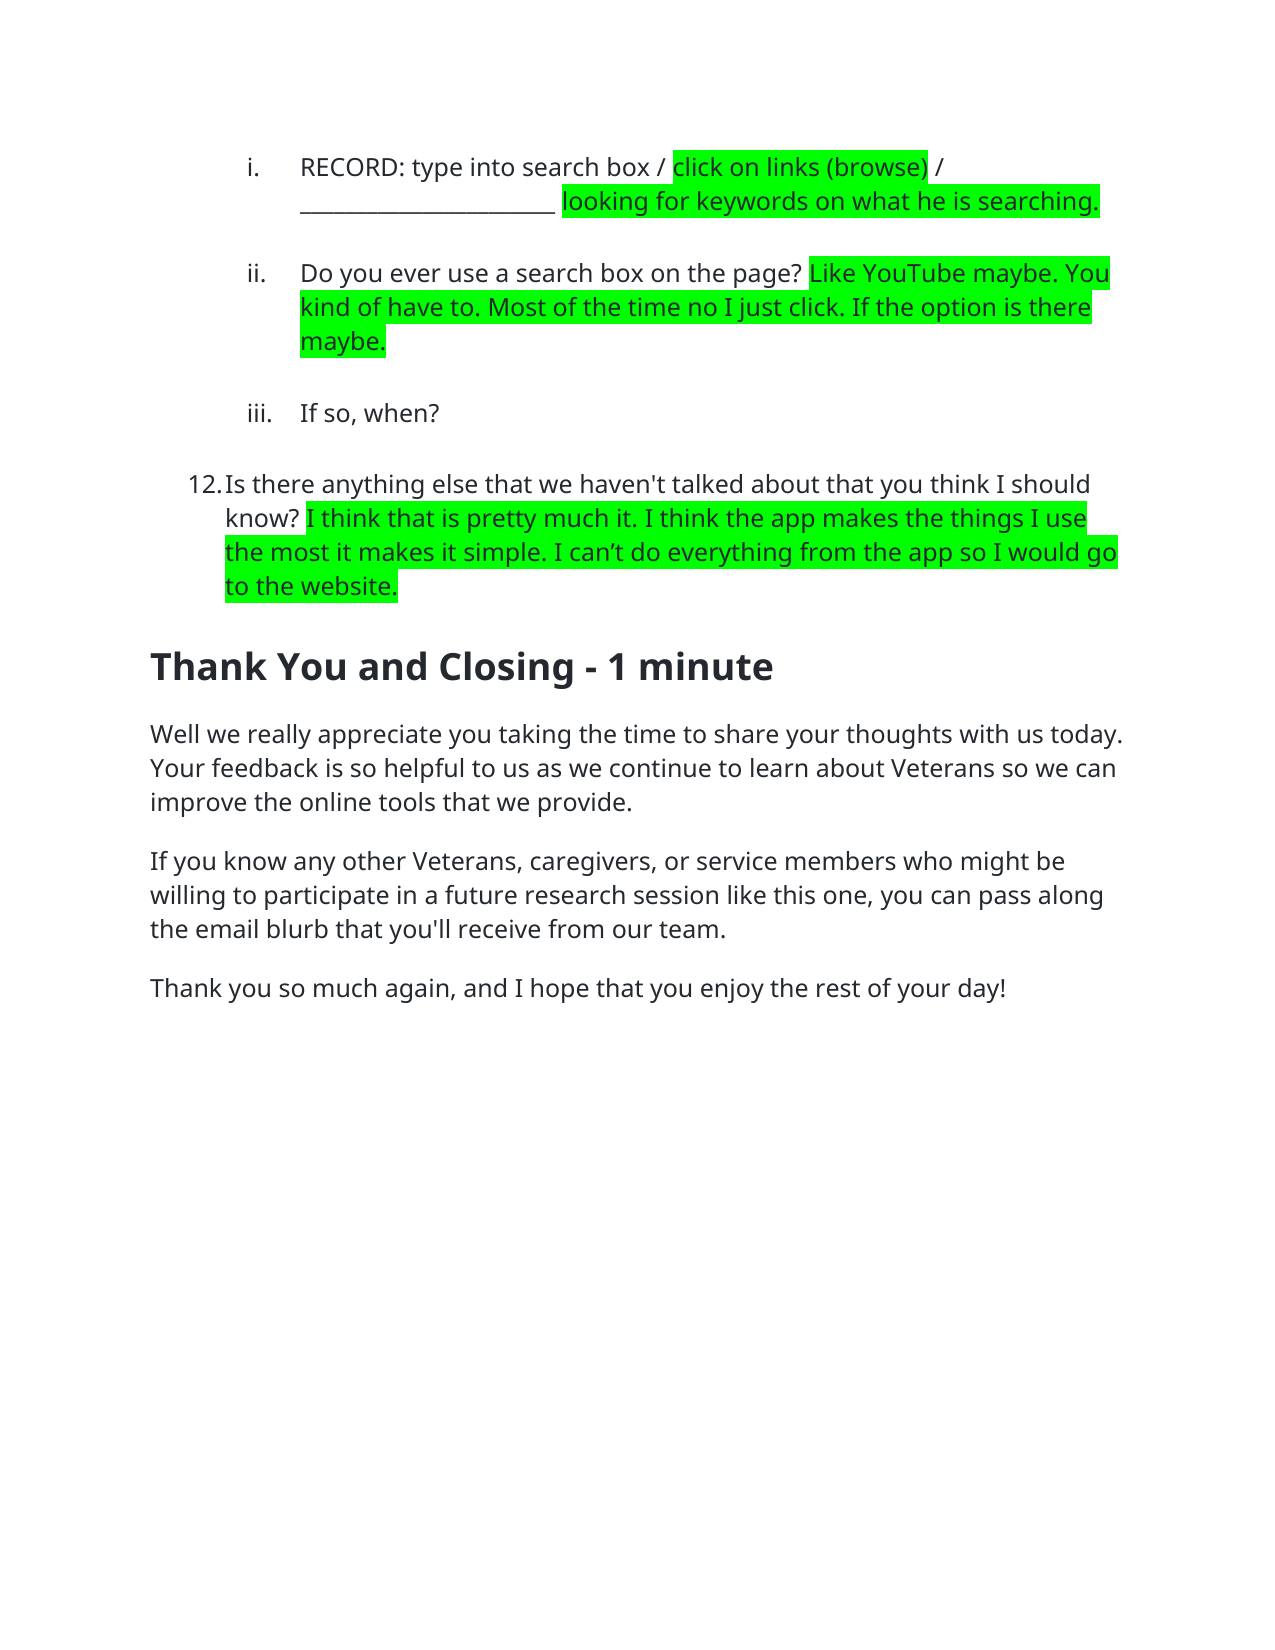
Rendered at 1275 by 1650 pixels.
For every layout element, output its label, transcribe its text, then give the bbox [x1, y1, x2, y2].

text Thank You and Closing - 1 minute [150, 641, 1125, 692]
list Do you ever use a search box on the page? Like YouTube maybe. You kind of have to. Most of the time no I just click. If the option is there maybe. [386, 256, 1125, 358]
list RECORD: type into search box / click on links (browse) / _______________________ looking for keywords on what he is searching. [928, 150, 1125, 218]
list RECORD: type into search box / click on links (browse) / _______________________ looking for keywords on what he is searching. [247, 150, 673, 218]
list Is there anything else that we haven't talked about that you think I should know? I think that is pretty much it. I think the app makes the things I use the most it makes it simple. I can’t do everything from the app so I would go to the website. [187, 467, 1125, 603]
text Thank you so much again, and I hope that you enjoy the rest of your day! [150, 971, 1125, 1005]
list Do you ever use a search box on the page? Like YouTube maybe. You kind of have to. Most of the time no I just click. If the option is there maybe. [247, 256, 809, 358]
text If you know any other Veterans, caregivers, or service members who might be willing to participate in a future research session like this one, you can pass along the email blurb that you'll receive from our team. [150, 844, 1125, 946]
list If so, when? [247, 395, 1125, 429]
text Well we really appreciate you taking the time to share your thoughts with us today. Your feedback is so helpful to us as we continue to learn about Veterans so we can improve the online tools that we provide. [150, 717, 1125, 819]
